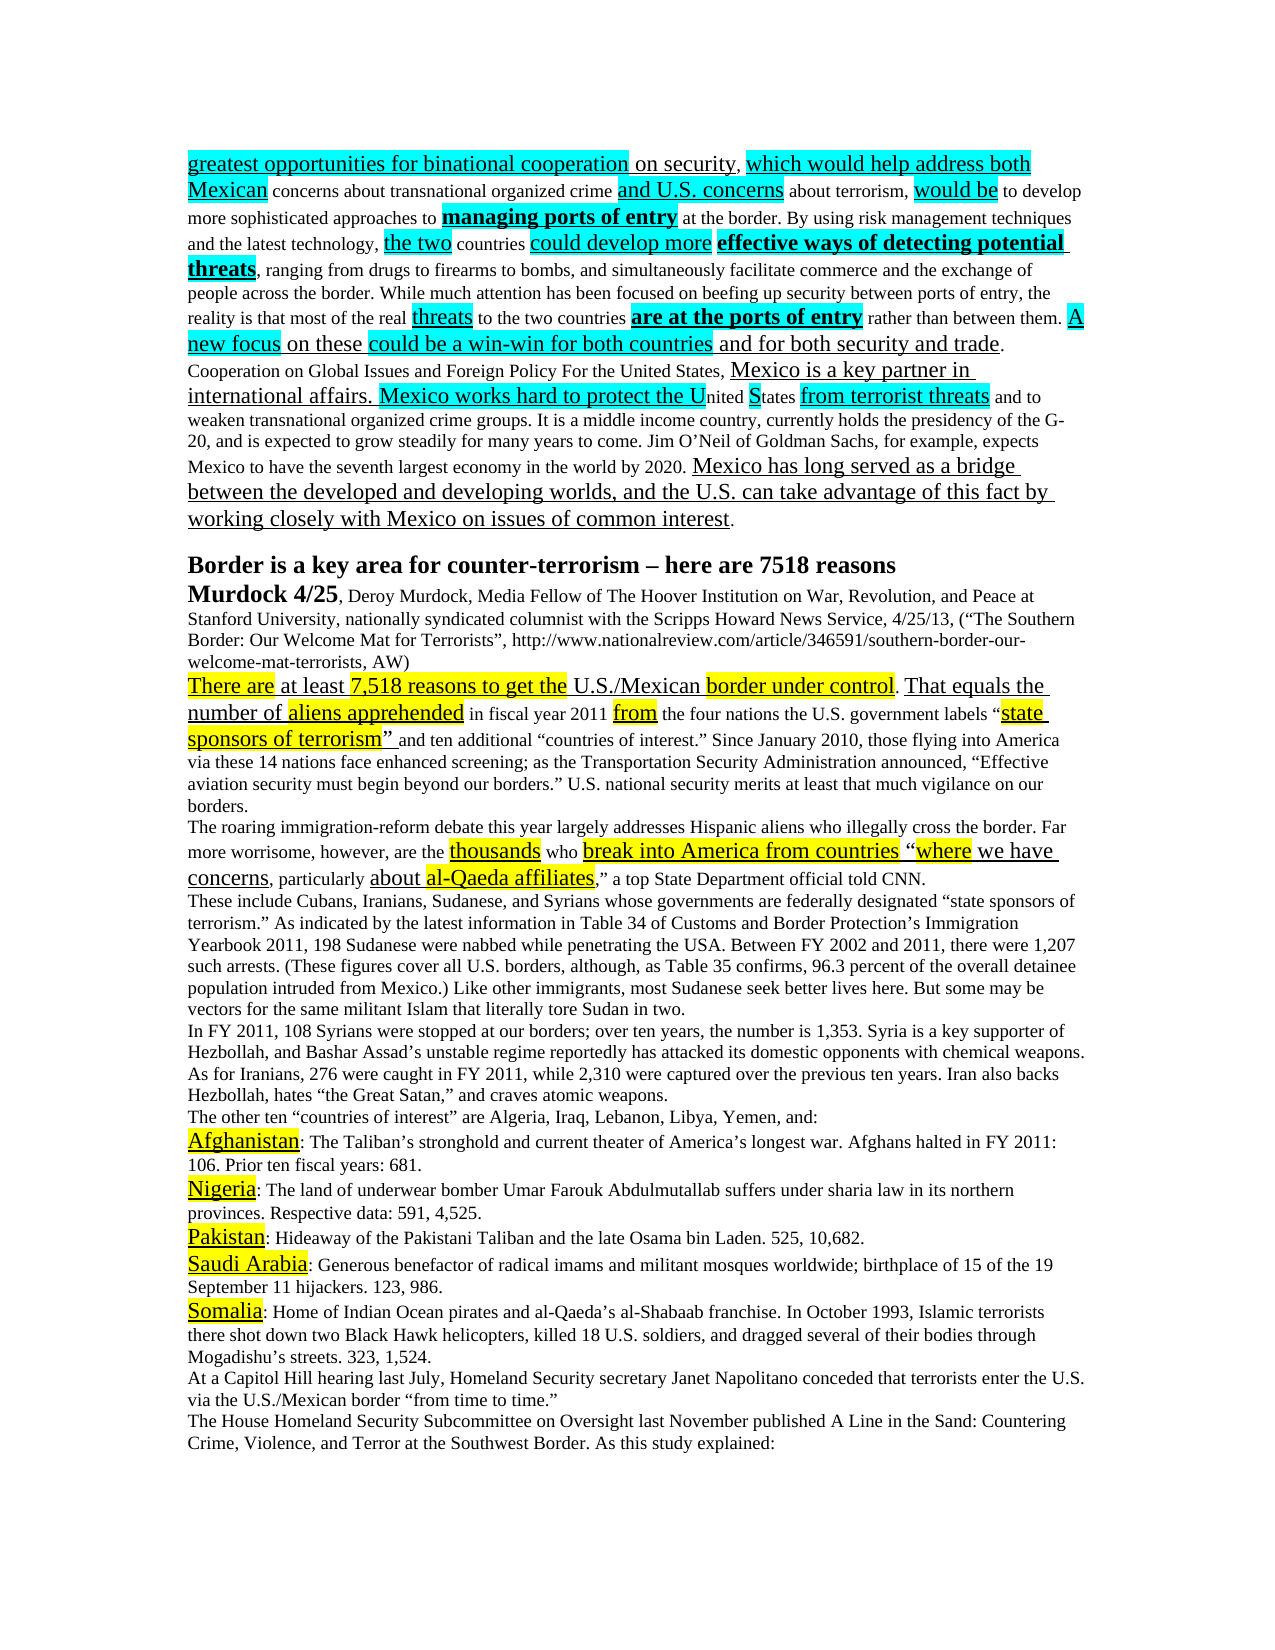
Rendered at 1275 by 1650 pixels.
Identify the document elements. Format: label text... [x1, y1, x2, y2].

text The other ten “countries of interest” are Algeria, Iraq, Lebanon, Libya, Yemen, and: [187, 1106, 1087, 1127]
text Murdock 4/25, Deroy Murdock, Media Fellow of The Hoover Institution on War, Revolution, and Peace at Stanford University, nationally syndicated columnist with the Scripps Howard News Service, 4/25/13, (“The Southern Border: Our Welcome Mat for Terrorists”, http://www.nationalreview.com/article/346591/southern-border-our-welcome-mat-terrorists, AW) [187, 579, 1087, 672]
text Saudi Arabia: Generous benefactor of radical imams and militant mosques worldwide; birthplace of 15 of the 19 September 11 hijackers. 123, 986. [187, 1250, 1087, 1298]
text The House Homeland Security Subcommittee on Oversight last November published A Line in the Sand: Countering Crime, Violence, and Terror at the Southwest Border. As this study explained: [187, 1410, 1087, 1453]
text As for Iranians, 276 were caught in FY 2011, while 2,310 were captured over the previous ten years. Iran also backs Hezbollah, hates “the Great Satan,” and craves atomic weapons. [187, 1063, 1087, 1106]
text Nigeria: The land of underwear bomber Umar Farouk Abdulmutallab suffers under sharia law in its northern provinces. Respective data: 591, 4,525. [187, 1175, 1087, 1223]
text Afghanistan: The Taliban’s stronghold and current theater of America’s longest war. Afghans halted in FY 2011: 106. Prior ten fiscal years: 681. [187, 1127, 1087, 1175]
text Somalia: Home of Indian Ocean pirates and al-Qaeda’s al-Shabaab franchise. In October 1993, Islamic terrorists there shot down two Black Hawk helicopters, killed 18 U.S. soldiers, and dragged several of their bodies through Mogadishu’s streets. 323, 1,524. [187, 1298, 1087, 1367]
text There are at least 7,518 reasons to get the U.S./Mexican border under control. That equals the number of aliens apprehended in fiscal year 2011 from the four nations the U.S. government labels “state sponsors of terrorism” and ten additional “countries of interest.” Since January 2010, those flying into America via these 14 nations face enhanced screening; as the Transportation Security Administration announced, “Effective aviation security must begin beyond our borders.” U.S. national security merits at least that much vigilance on our borders. [187, 672, 1087, 816]
text These include Cubans, Iranians, Sudanese, and Syrians whose governments are federally designated “state sponsors of terrorism.” As indicated by the latest information in Table 34 of Customs and Border Protection’s Immigration Yearbook 2011, 198 Sudanese were nabbed while penetrating the USA. Between FY 2002 and 2011, there were 1,207 such arrests. (These figures cover all U.S. borders, although, as Table 35 confirms, 96.3 percent of the overall detainee population intruded from Mexico.) Like other immigrants, most Sudanese seek better lives here. But some may be vectors for the same militant Islam that literally tore Sudan in two. [187, 890, 1087, 1020]
text The roaring immigration-reform debate this year largely addresses Hispanic aliens who illegally cross the border. Far more worrisome, however, are the thousands who break into America from countries “where we have concerns, particularly about al-Qaeda affiliates,” a top State Department official told CNN. [187, 816, 1087, 890]
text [187, 150, 1087, 531]
text In FY 2011, 108 Syrians were stopped at our borders; over ten years, the number is 1,353. Syria is a key supporter of Hezbollah, and Bashar Assad’s unstable regime reportedly has attacked its domestic opponents with chemical weapons. [187, 1020, 1087, 1063]
text Pakistan: Hideaway of the Pakistani Taliban and the late Osama bin Laden. 525, 10,682. [265, 1223, 1087, 1250]
text Border is a key area for counter-terrorism – here are 7518 reasons [187, 550, 1087, 579]
text At a Capitol Hill hearing last July, Homeland Security secretary Janet Napolitano conceded that terrorists enter the U.S. via the U.S./Mexican border “from time to time.” [187, 1367, 1087, 1410]
